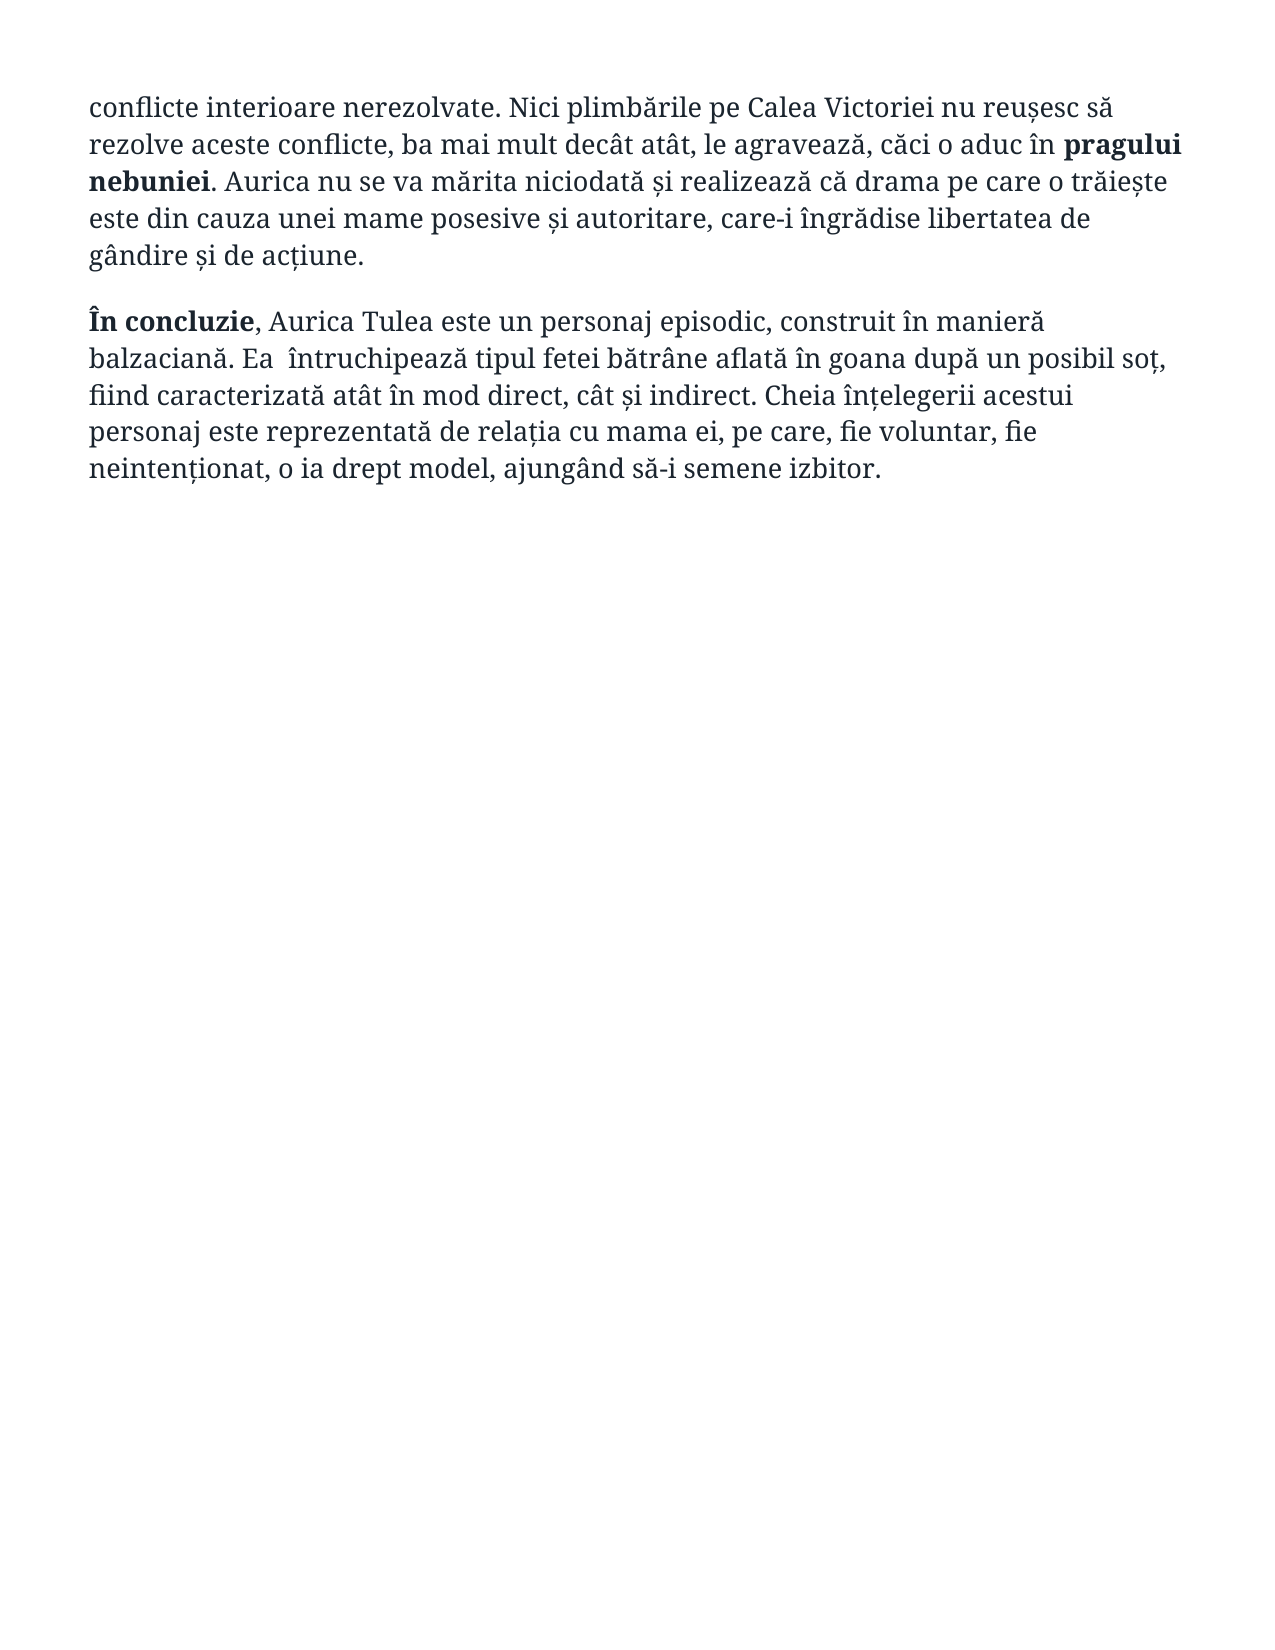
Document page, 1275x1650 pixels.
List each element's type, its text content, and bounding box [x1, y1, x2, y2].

text În concluzie, Aurica Tulea este un personaj episodic, construit în manieră balzaciană. Ea întruchipează tipul fetei bătrâne aflată în goana după un posibil soț, fiind caracterizată atât în mod direct, cât și indirect. Cheia înțelegerii acestui personaj este reprezentată de relația cu mama ei, pe care, fie voluntar, fie neintenționat, o ia drept model, ajungând să-i semene izbitor. [89, 302, 1186, 487]
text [89, 89, 1186, 273]
